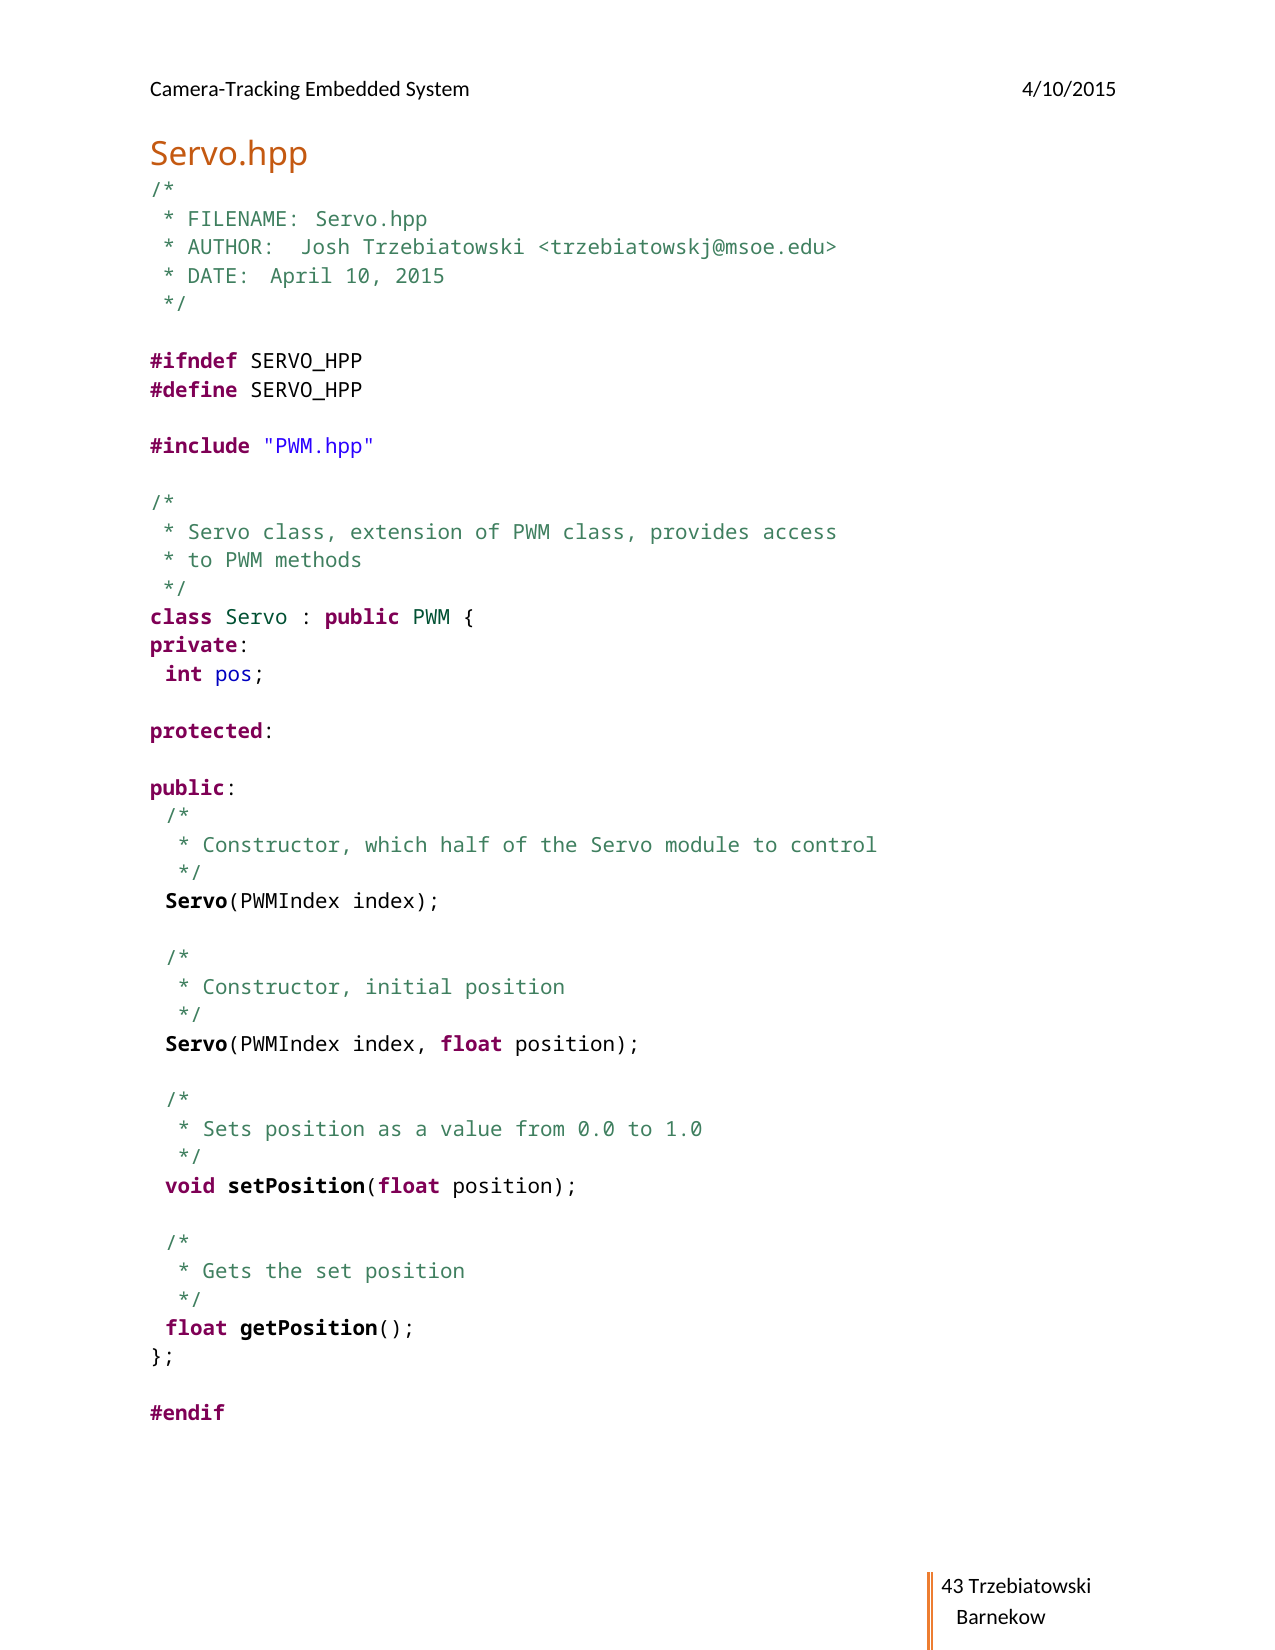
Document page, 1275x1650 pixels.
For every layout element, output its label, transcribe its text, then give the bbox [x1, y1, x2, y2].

text */ [150, 1000, 1125, 1029]
text */ [150, 1285, 1125, 1313]
subtitle Servo.hpp [150, 130, 1125, 176]
text int pos; [150, 659, 1125, 687]
text private: [150, 631, 1125, 659]
text Servo(PWMIndex index); [150, 887, 1125, 915]
text protected: [150, 716, 1125, 744]
text /* [150, 1086, 1125, 1114]
text public: [150, 773, 1125, 801]
text * Servo class, extension of PWM class, provides access [150, 517, 1125, 545]
text * Constructor, which half of the Servo module to control [150, 830, 1125, 858]
text /* [150, 801, 1125, 830]
text * Gets the set position [150, 1256, 1125, 1285]
text void setPosition(float position); [150, 1171, 1125, 1199]
text }; [150, 1342, 1125, 1370]
text class Servo : public PWM { [150, 602, 1125, 631]
text * to PWM methods [150, 545, 1125, 574]
text /* [150, 176, 1125, 204]
text */ [150, 289, 1125, 318]
text * Constructor, initial position [150, 972, 1125, 1000]
text float getPosition(); [150, 1313, 1125, 1342]
text /* [150, 1228, 1125, 1256]
text #include "PWM.hpp" [150, 432, 1125, 460]
text /* [150, 488, 1125, 517]
text #ifndef SERVO_HPP [150, 346, 1125, 375]
text */ [150, 858, 1125, 887]
text */ [150, 574, 1125, 602]
text Servo(PWMIndex index, float position); [150, 1029, 1125, 1057]
text #endif [150, 1398, 1125, 1427]
text */ [150, 1142, 1125, 1171]
text #define SERVO_HPP [150, 375, 1125, 403]
text * Sets position as a value from 0.0 to 1.0 [150, 1114, 1125, 1142]
text * DATE: April 10, 2015 [150, 261, 1125, 289]
text * AUTHOR: Josh Trzebiatowski <trzebiatowskj@msoe.edu> [150, 232, 1125, 261]
text * FILENAME: Servo.hpp [150, 204, 1125, 232]
text /* [150, 943, 1125, 972]
